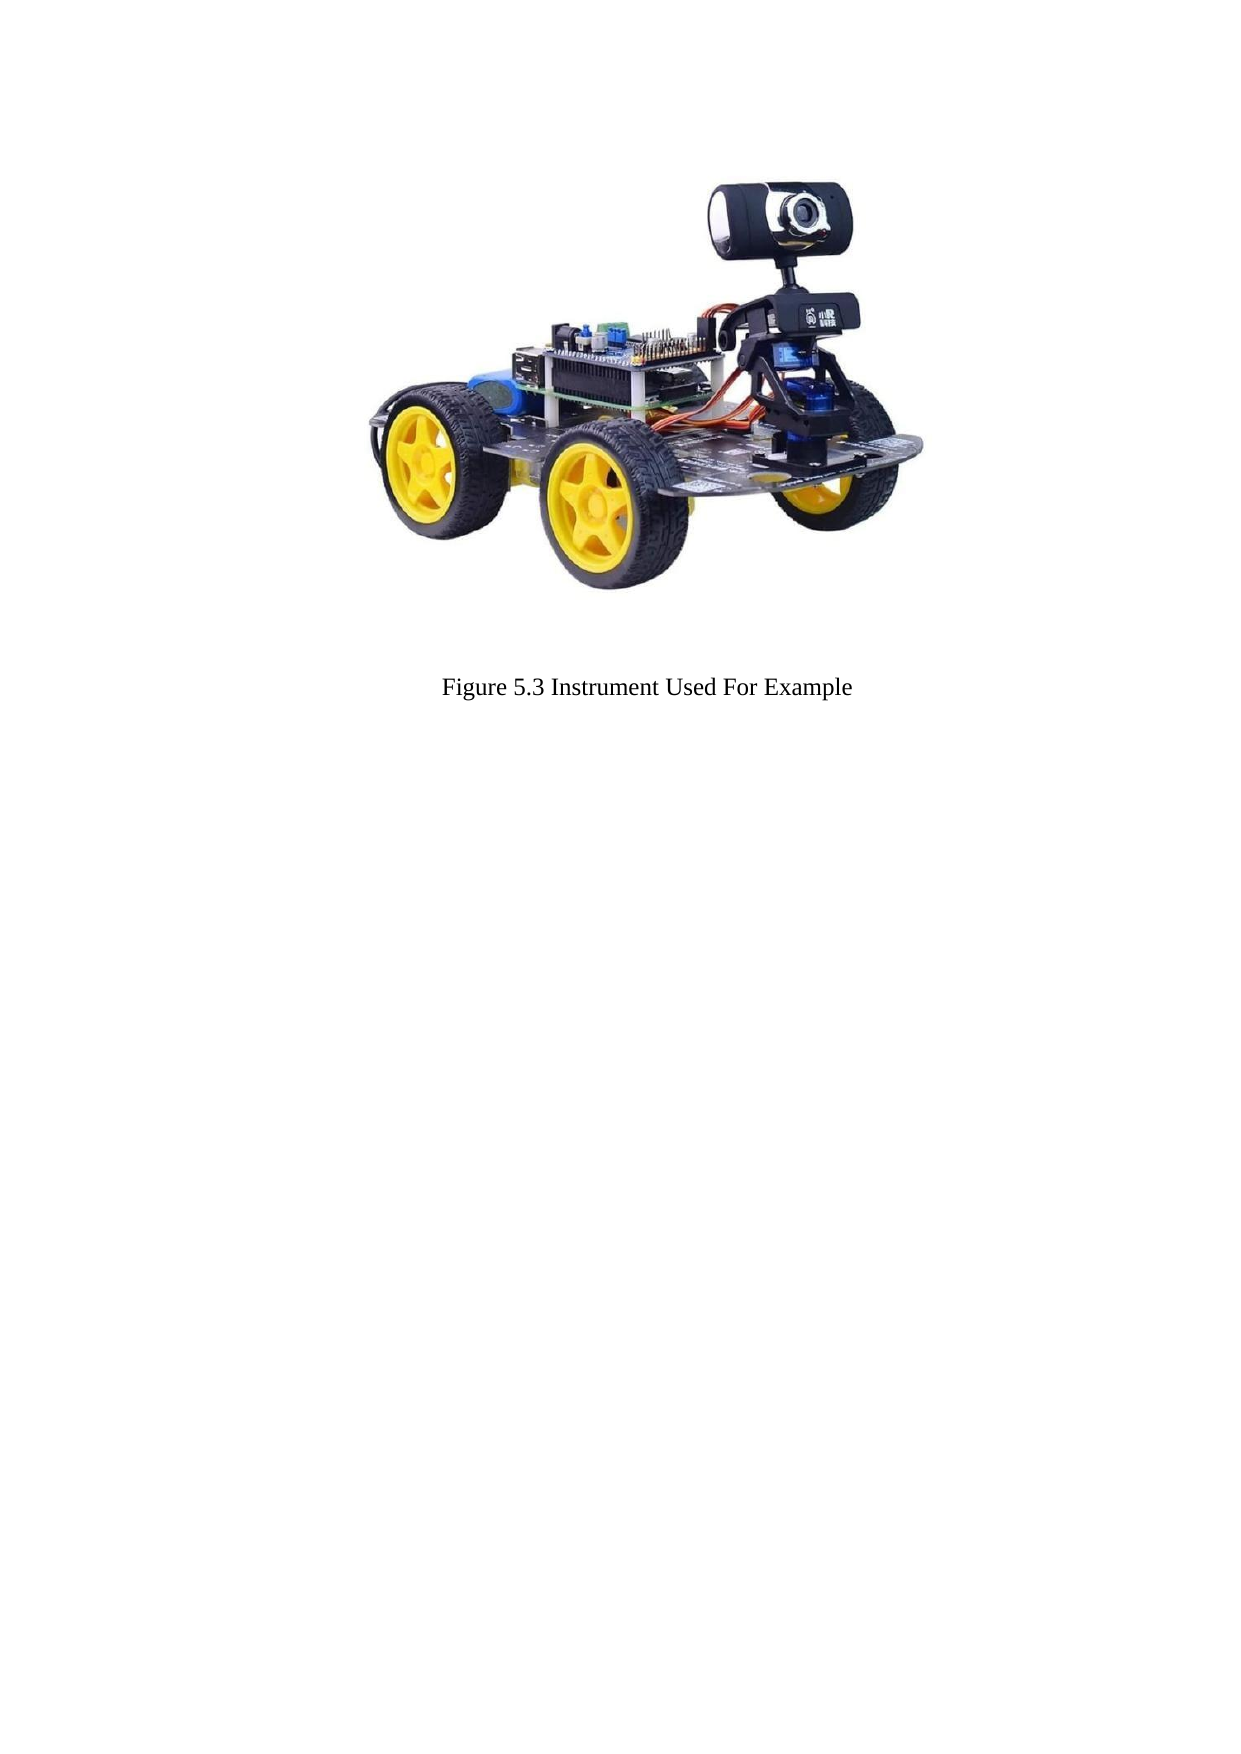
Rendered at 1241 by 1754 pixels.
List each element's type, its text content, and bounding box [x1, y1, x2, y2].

text Figure 5.3 Instrument Used For Example [238, 672, 1056, 700]
picture [350, 150, 945, 613]
